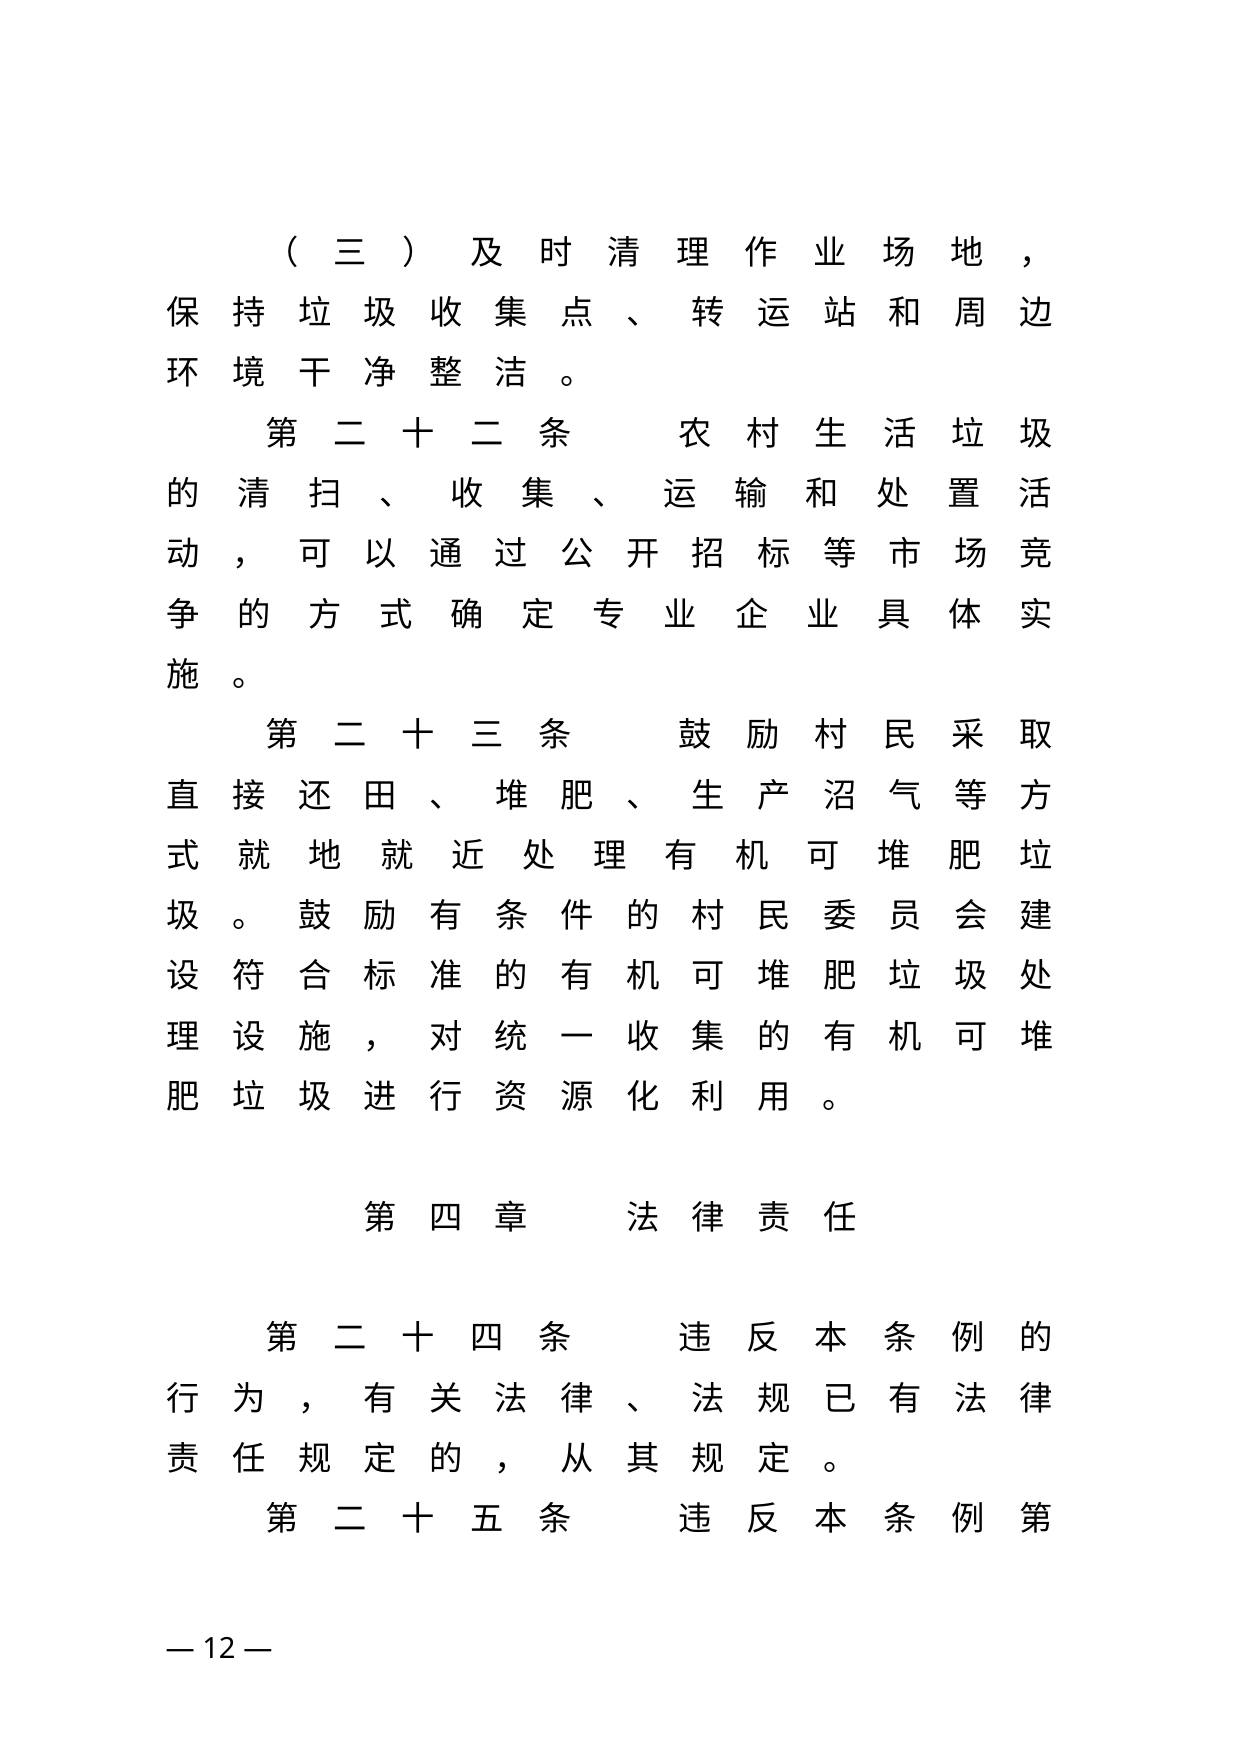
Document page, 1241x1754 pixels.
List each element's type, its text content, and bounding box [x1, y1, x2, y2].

text 第二十四条 违反本条例的行为，有关法律、法规已有法律责任规定的，从其规定。 [167, 1305, 1085, 1486]
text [167, 1486, 1085, 1546]
text 第二十三条 鼓励村民采取直接还田、堆肥、生产沼气等方式就地就近处理有机可堆肥垃圾。鼓励有条件的村民委员会建设符合标准的有机可堆肥垃圾处理设施，对统一收集的有机可堆肥垃圾进行资源化利用。 [167, 702, 1085, 1124]
text （三）及时清理作业场地，保持垃圾收集点、转运站和周边环境干净整洁。 [167, 219, 1085, 400]
text 第四章 法律责任 [167, 1184, 1085, 1245]
text 第二十二条 农村生活垃圾的清扫、收集、运输和处置活动，可以通过公开招标等市场竞争的方式确定专业企业具体实施。 [167, 400, 1085, 702]
